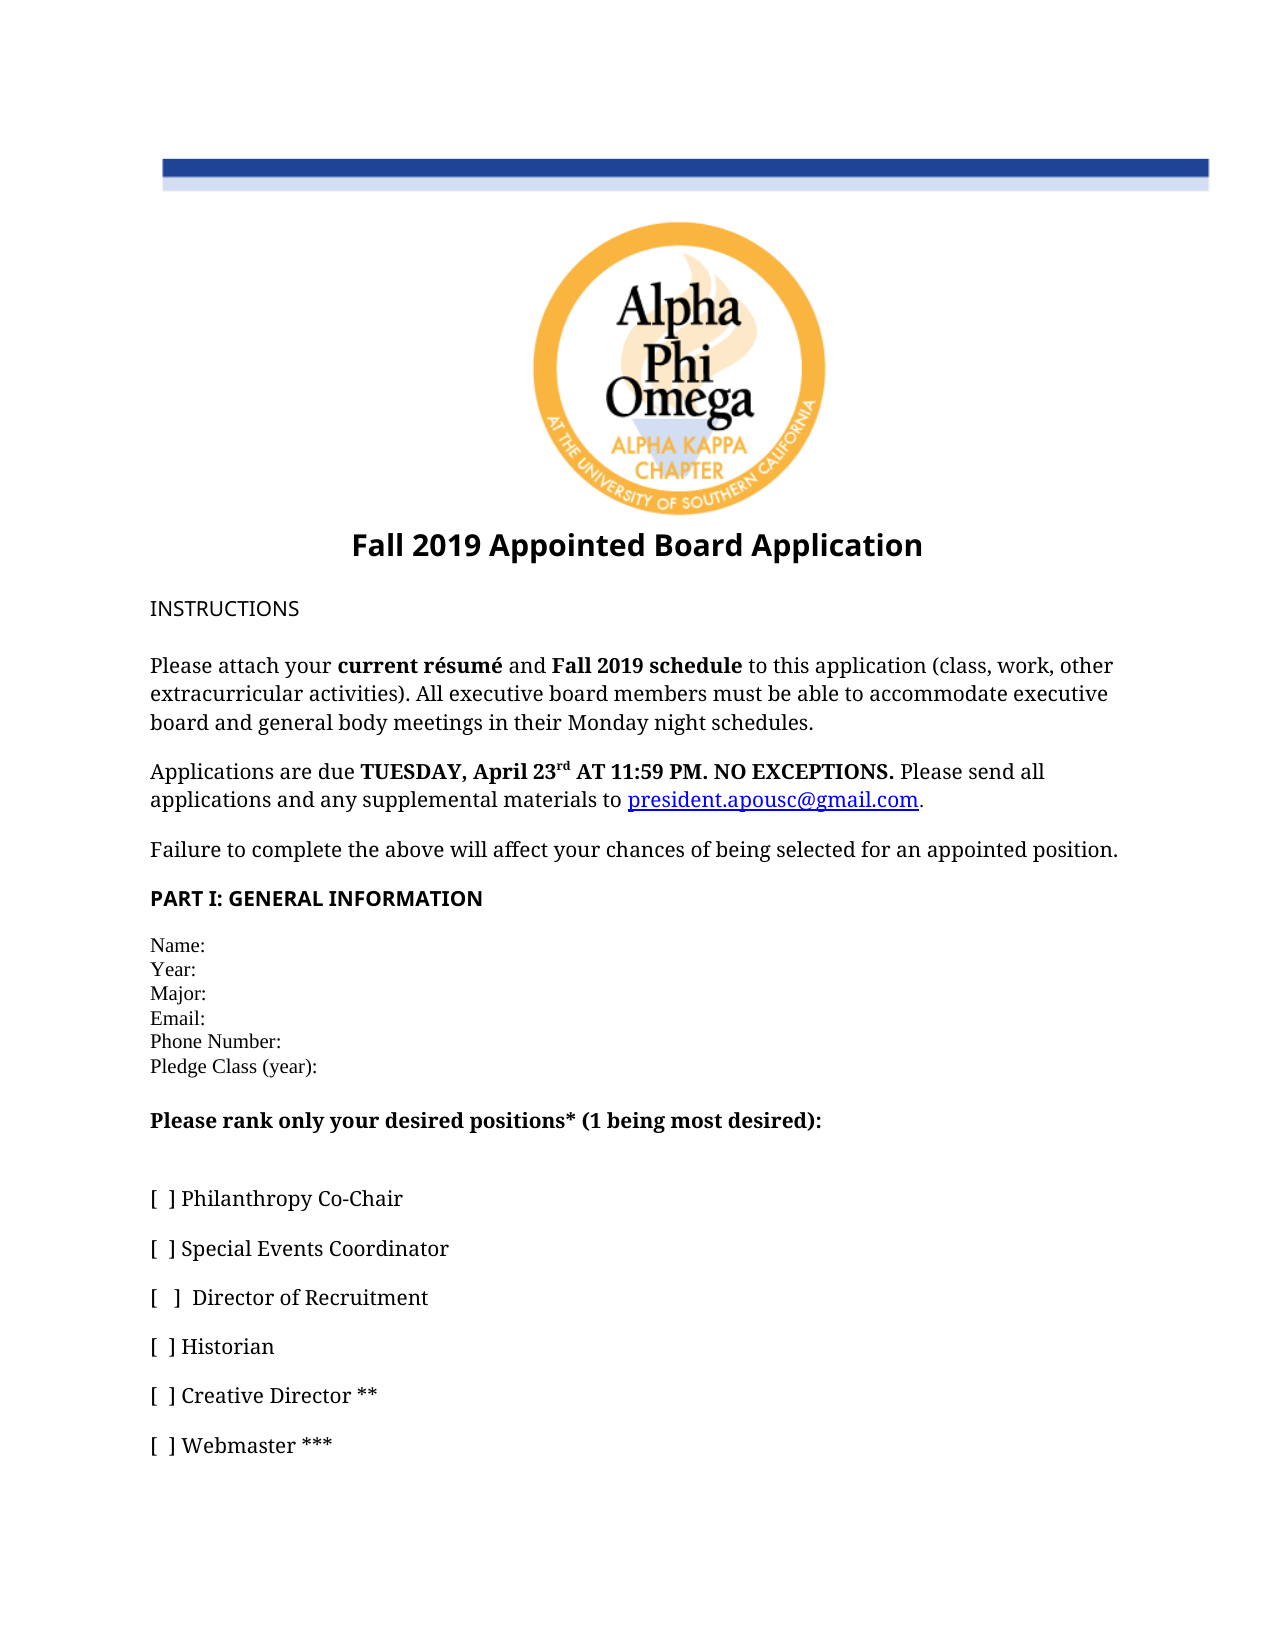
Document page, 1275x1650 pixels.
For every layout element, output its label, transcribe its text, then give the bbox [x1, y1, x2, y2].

text INSTRUCTIONS [150, 594, 1125, 622]
text Name: [150, 933, 1125, 957]
picture [150, 150, 1222, 524]
text [ ] Director of Recruitment [150, 1283, 1125, 1311]
text [ ] Historian [150, 1332, 1125, 1361]
text Email: [150, 1005, 1125, 1029]
text Applications are due TUESDAY, April 23rd AT 11:59 PM. NO EXCEPTIONS. Please send all applications and any supplemental materials to president.apousc@gmail.com. [150, 757, 1125, 814]
text [ ] Webmaster *** [150, 1431, 1125, 1459]
text PART I: GENERAL INFORMATION [150, 884, 1125, 912]
text [ ] Special Events Coordinator [150, 1234, 1125, 1262]
text Pledge Class (year): [150, 1053, 1125, 1078]
text Failure to complete the above will affect your chances of being selected for an appointed position. [150, 835, 1125, 863]
text Year: [150, 957, 1125, 981]
text [ ] Creative Director ** [150, 1381, 1125, 1410]
text Phone Number: [150, 1029, 1125, 1053]
text Please rank only your desired positions* (1 being most desired): [150, 1106, 1125, 1135]
text Please attach your current résumé and Fall 2019 schedule to this application (class, work, other extracurricular activities). All executive board members must be able to accommodate executive board and general body meetings in their Monday night schedules. [150, 651, 1125, 736]
text Major: [150, 981, 1125, 1005]
text [ ] Philanthropy Co-Chair [150, 1184, 1125, 1213]
text Fall 2019 Appointed Board Application [150, 524, 1125, 565]
